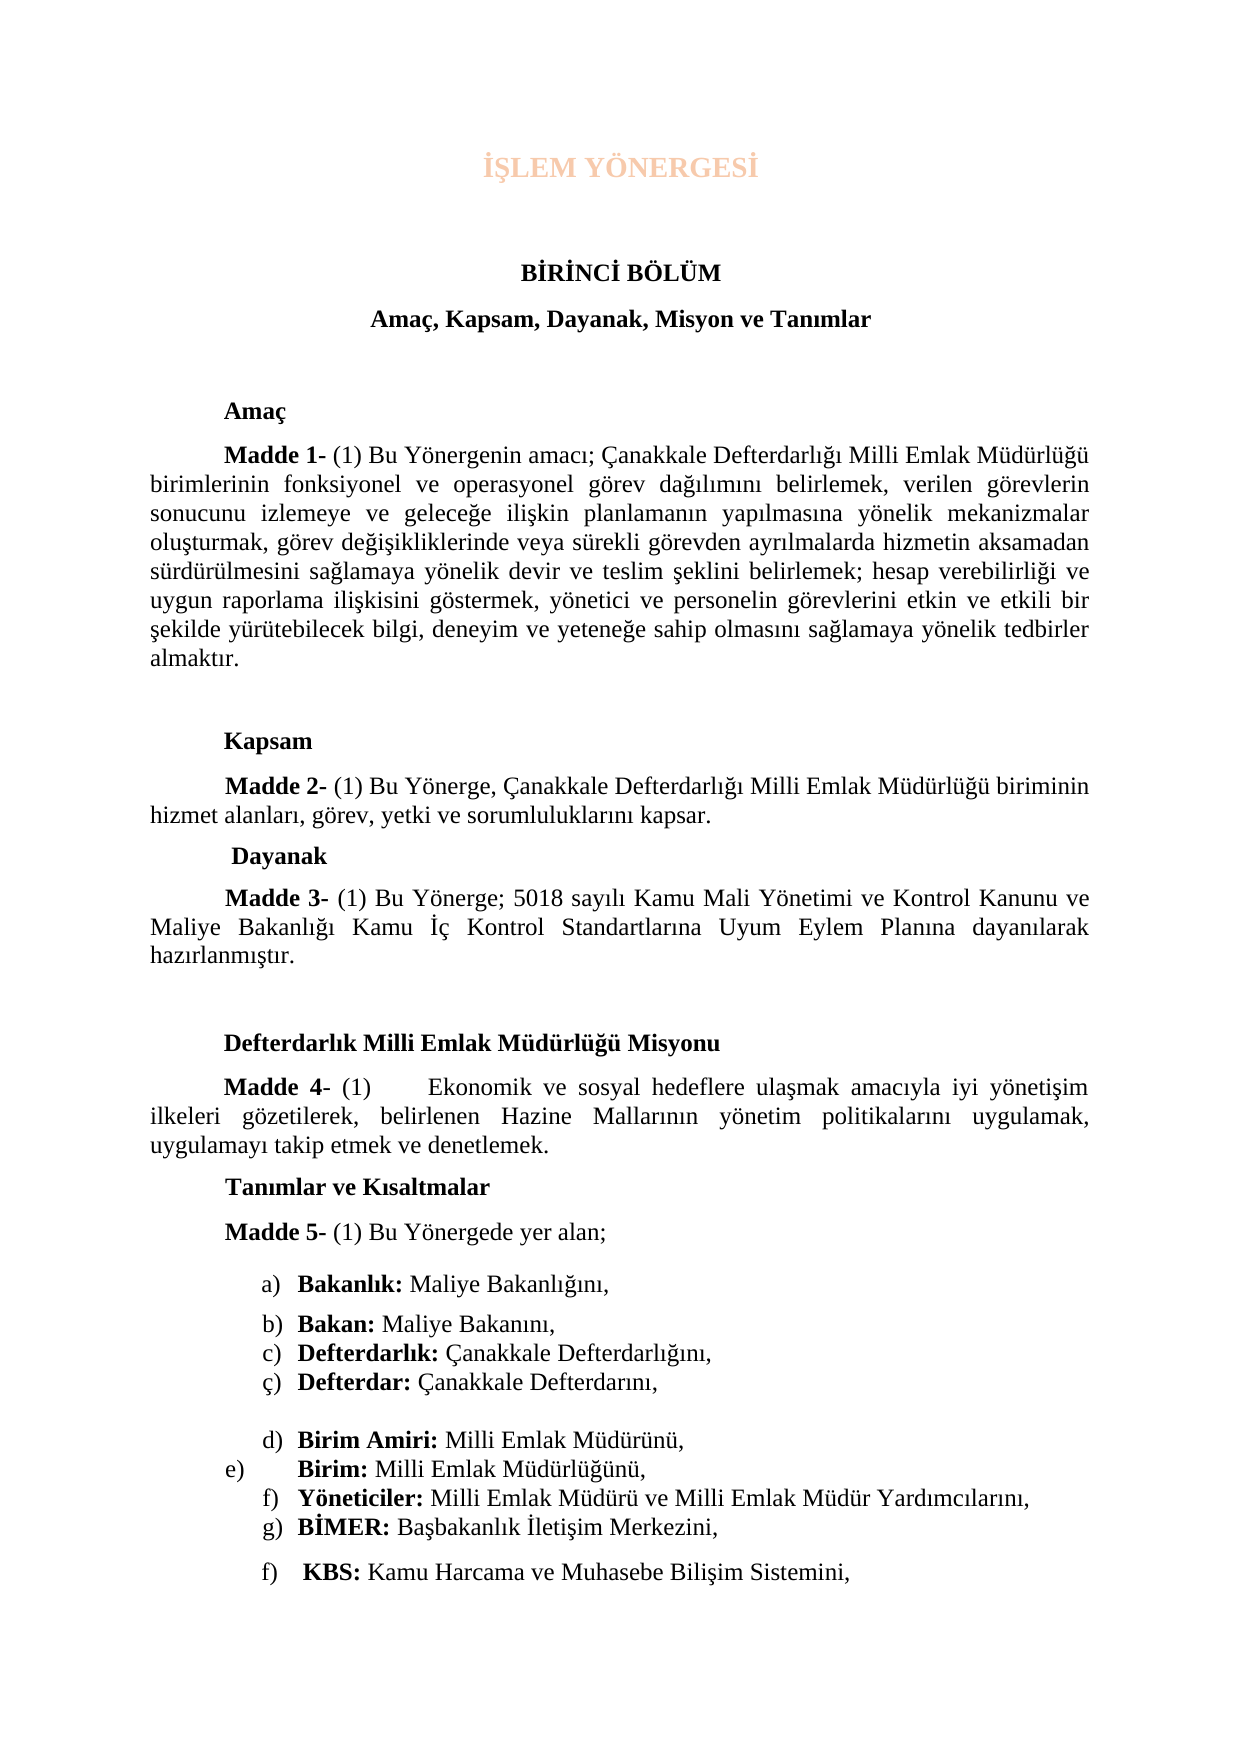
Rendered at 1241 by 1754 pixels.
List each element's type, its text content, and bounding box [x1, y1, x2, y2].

text Dayanak [225, 841, 1090, 870]
text Madde 3- (1) Bu Yönerge; 5018 sayılı Kamu Mali Yönetimi ve Kontrol Kanunu ve Maliye Bakanlığı Kamu İç Kontrol Standartlarına Uyum Eylem Planına dayanılarak hazırlanmıştır. [150, 883, 1090, 969]
text f) KBS: Kamu Harcama ve Muhasebe Bilişim Sistemini, [187, 1557, 1090, 1586]
list BİMER: Başbakanlık İletişim Merkezini, [262, 1512, 1090, 1541]
subtitle Kapsam [223, 726, 1092, 755]
list Birim Amiri: Milli Emlak Müdürünü, [262, 1425, 1090, 1454]
list Defterdarlık: Çanakkale Defterdarlığını, [262, 1338, 1090, 1367]
text İŞLEM YÖNERGESİ [150, 150, 1092, 183]
subtitle Defterdarlık Milli Emlak Müdürlüğü Misyonu [223, 1028, 1092, 1056]
list Yöneticiler: Milli Emlak Müdürü ve Milli Emlak Müdür Yardımcılarını, [262, 1483, 1090, 1512]
list Birim: Milli Emlak Müdürlüğünü, [225, 1454, 1090, 1483]
text Madde 5- (1) Bu Yönergede yer alan; [224, 1217, 633, 1245]
text Madde 4- (1) Ekonomik ve sosyal hedeflere ulaşmak amacıyla iyi yönetişim ilkeleri gözetilerek, belirlenen Hazine Mallarının yönetim politikalarını uygulamak, uygulamayı takip etmek ve denetlemek. [150, 1072, 1090, 1159]
list Bakan: Maliye Bakanını, [262, 1309, 1090, 1338]
text Madde 1- (1) Bu Yönergenin amacı; Çanakkale Defterdarlığı Milli Emlak Müdürlüğü birimlerinin fonksiyonel ve operasyonel görev dağılımını belirlemek, verilen görevlerin sonucunu izlemeye ve geleceğe ilişkin planlamanın yapılmasına yönelik mekanizmalar oluşturmak, görev değişikliklerinde veya sürekli görevden ayrılmalarda hizmetin aksamadan sürdürülmesini sağlamaya yönelik devir ve teslim şeklini belirlemek; hesap verebilirliği ve uygun raporlama ilişkisini göstermek, yönetici ve personelin görevlerini etkin ve etkili bir şekilde yürütebilecek bilgi, deneyim ve yeteneğe sahip olmasını sağlamaya yönelik tedbirler almaktır. [150, 441, 1090, 672]
text BİRİNCİ BÖLÜM [150, 258, 1092, 287]
subtitle Tanımlar ve Kısaltmalar [150, 1172, 1092, 1201]
text Amaç, Kapsam, Dayanak, Misyon ve Tanımlar [150, 304, 1092, 333]
list ç) Defterdar: Çanakkale Defterdarını, [262, 1367, 1090, 1396]
list Bakanlık: Maliye Bakanlığını, [261, 1269, 633, 1298]
subtitle Amaç [223, 396, 1092, 424]
text Madde 2- (1) Bu Yönerge, Çanakkale Defterdarlığı Milli Emlak Müdürlüğü biriminin hizmet alanları, görev, yetki ve sorumluluklarını kapsar. [150, 771, 1090, 828]
